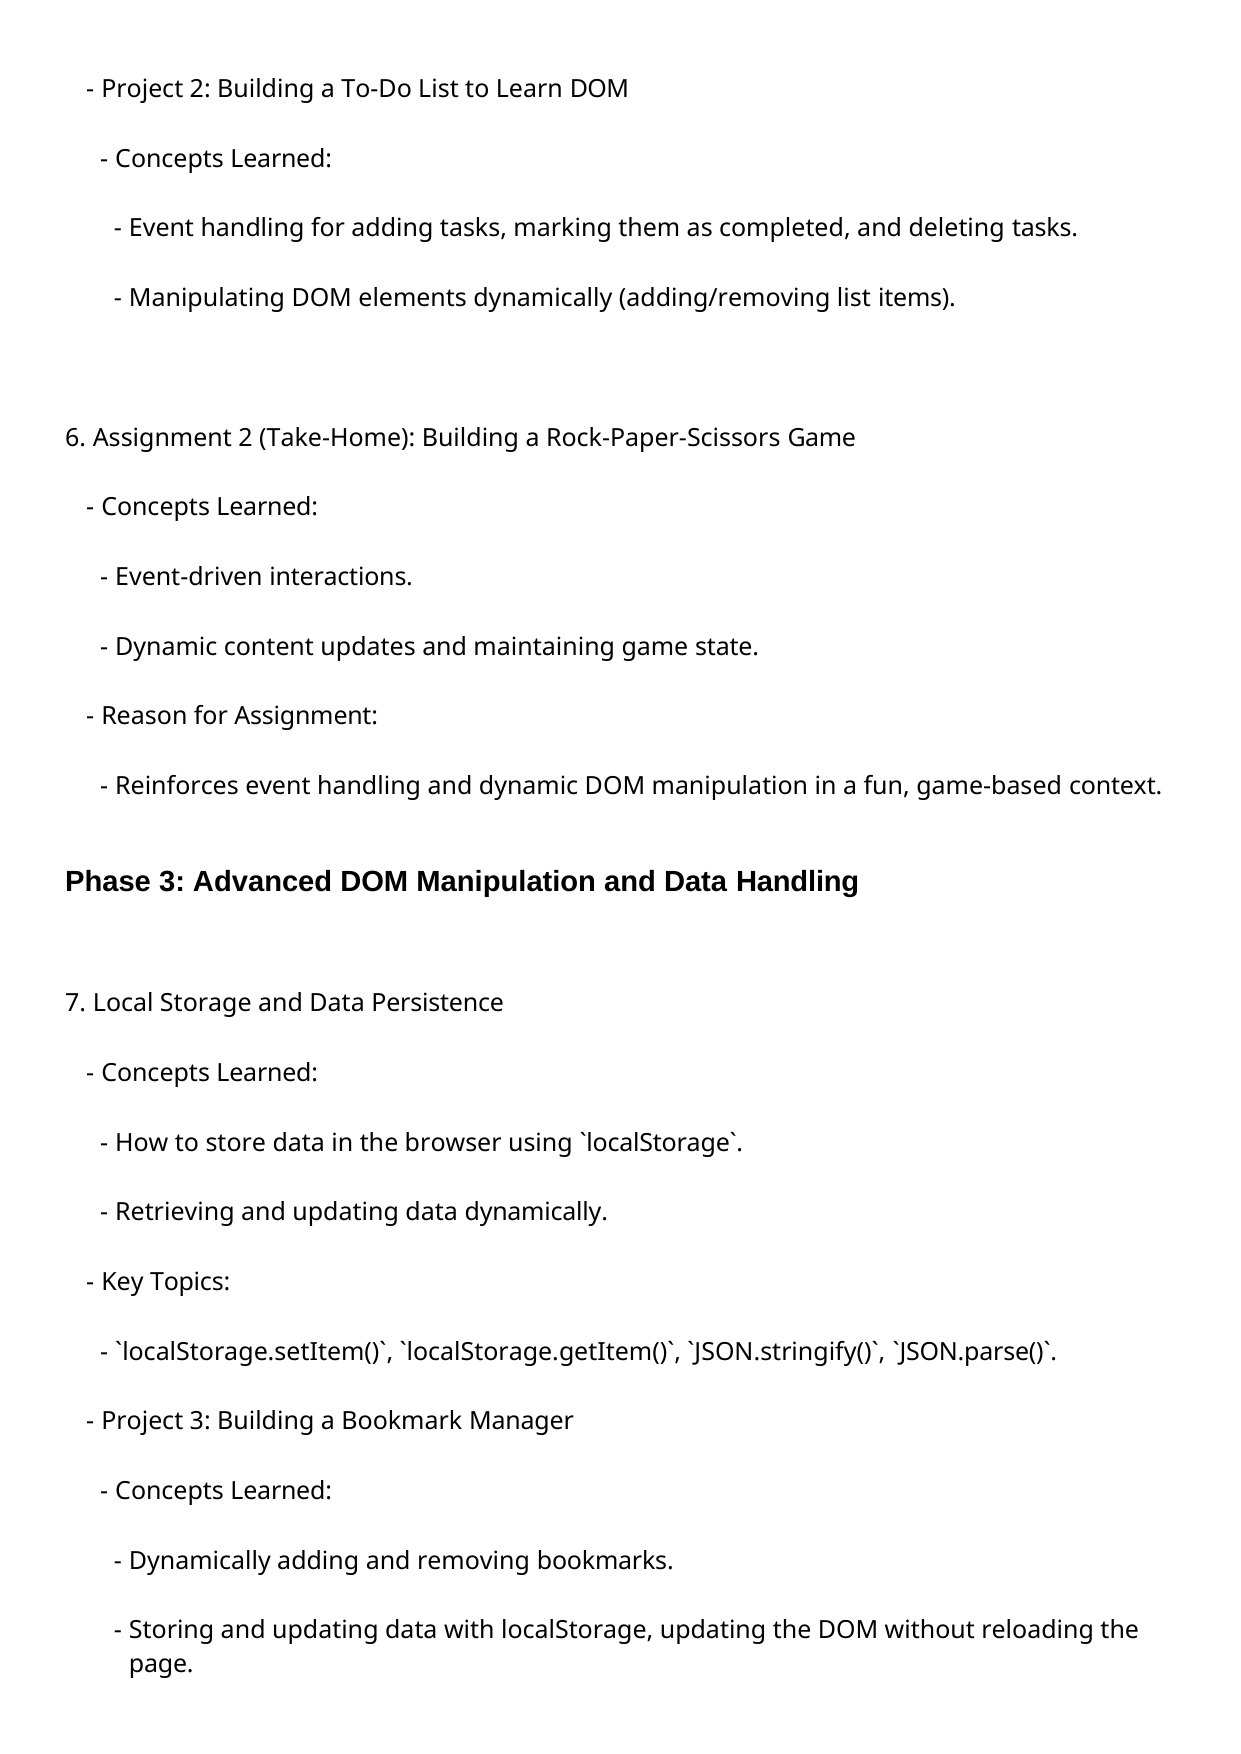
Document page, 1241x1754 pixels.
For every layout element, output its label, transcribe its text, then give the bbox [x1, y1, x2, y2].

list Concepts Learned: [86, 1054, 1181, 1089]
list Dynamic content updates and maintaining game state. [100, 628, 1181, 662]
list Project 3: Building a Bookmark Manager [86, 1403, 1181, 1437]
list How to store data in the browser using `localStorage`. [100, 1124, 1181, 1158]
list Storing and updating data with localStorage, updating the DOM without reloading the page. [113, 1612, 1181, 1680]
list Event-driven interactions. [100, 558, 1181, 593]
list Reinforces event handling and dynamic DOM manipulation in a fun, game-based context. [100, 768, 1181, 802]
list Key Topics: [86, 1264, 1181, 1298]
subtitle Phase 3: Advanced DOM Manipulation and Data Handling [65, 864, 1181, 898]
list Project 2: Building a To-Do List to Learn DOM [86, 71, 1181, 105]
list Concepts Learned: [100, 1473, 1181, 1507]
list Concepts Learned: [86, 489, 1181, 523]
list `localStorage.setItem()`, `localStorage.getItem()`, `JSON.stringify()`, `JSON.parse()`. [100, 1333, 1181, 1367]
list Concepts Learned: [100, 140, 1181, 174]
list Dynamically adding and removing bookmarks. [113, 1542, 1181, 1576]
list Local Storage and Data Persistence [65, 985, 1181, 1019]
list Retrieving and updating data dynamically. [100, 1194, 1181, 1228]
list Assignment 2 (Take-Home): Building a Rock-Paper-Scissors Game [65, 419, 1181, 453]
list Manipulating DOM elements dynamically (adding/removing list items). [113, 280, 1181, 314]
list Event handling for adding tasks, marking them as completed, and deleting tasks. [113, 210, 1181, 244]
list Reason for Assignment: [86, 698, 1181, 732]
